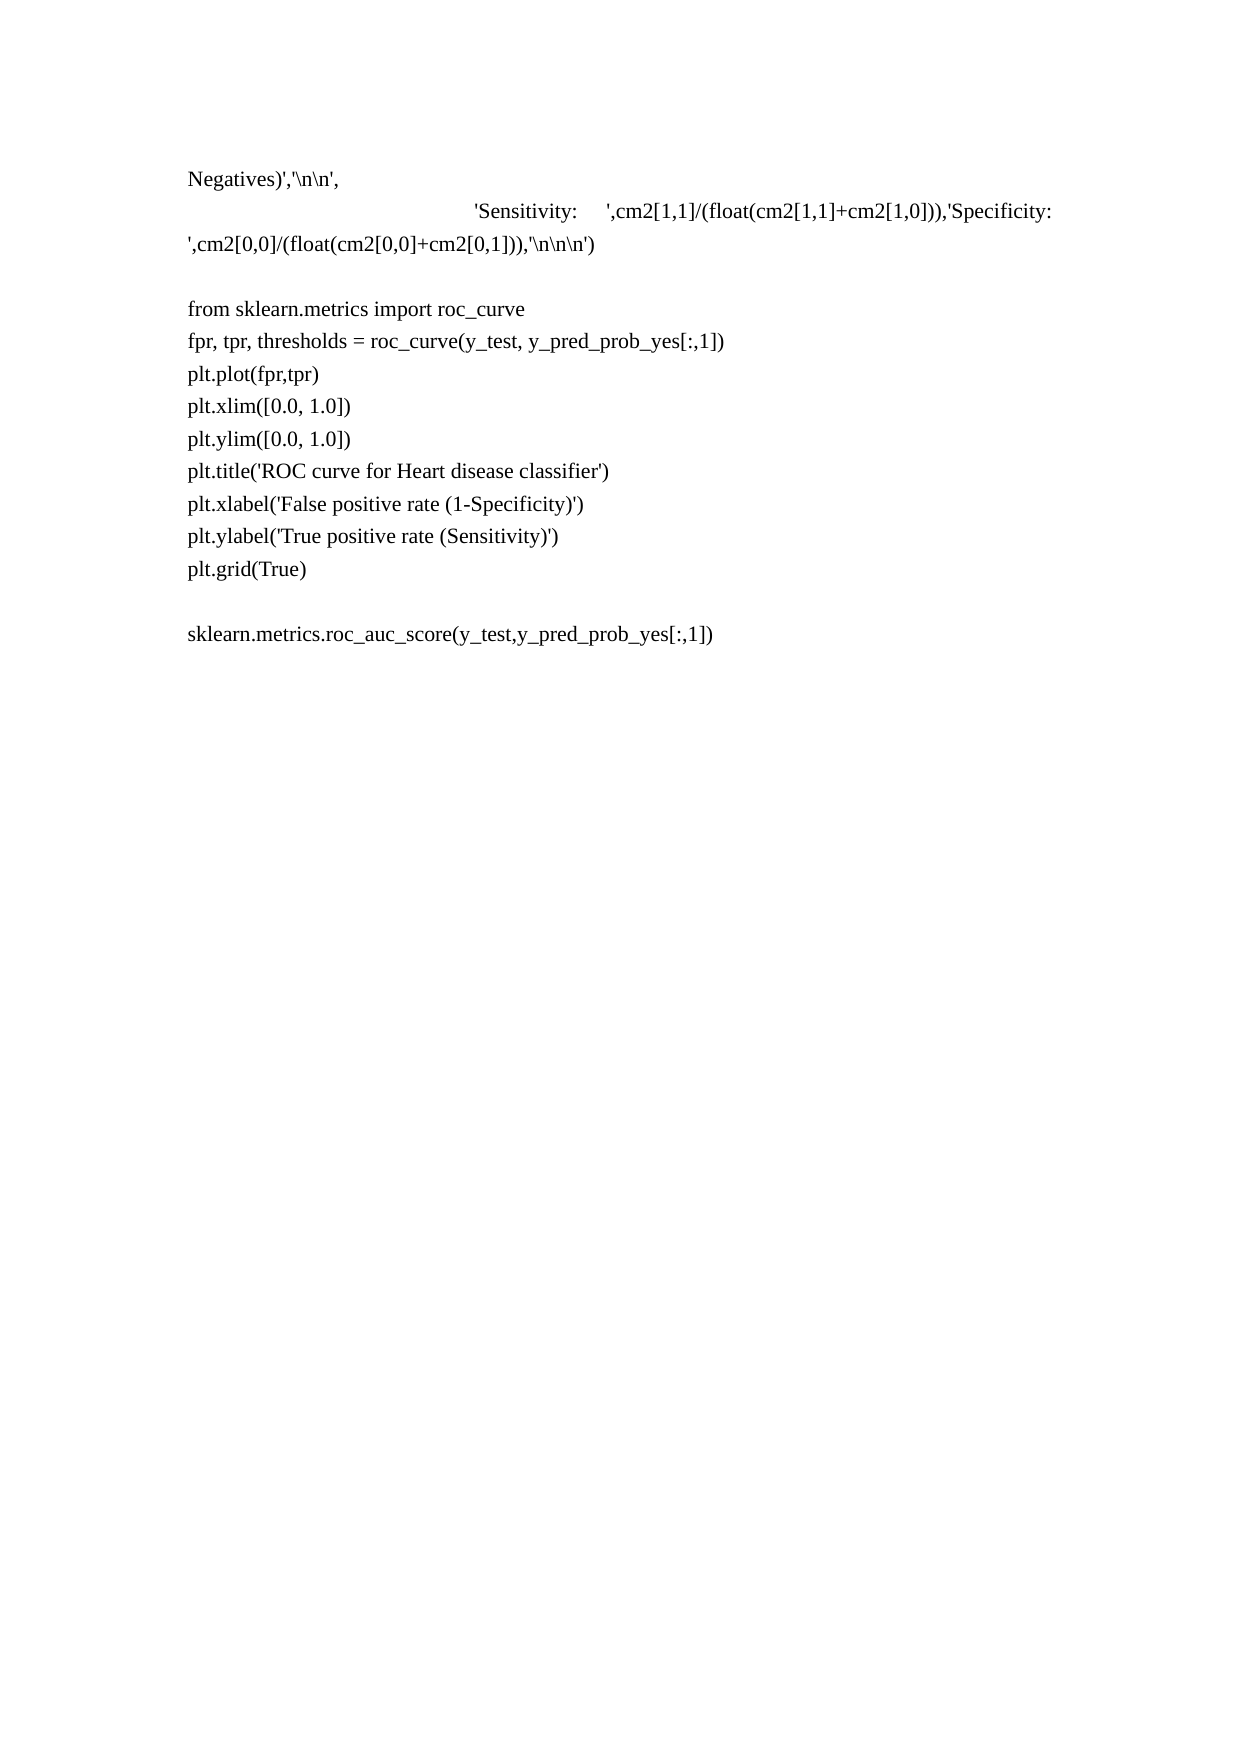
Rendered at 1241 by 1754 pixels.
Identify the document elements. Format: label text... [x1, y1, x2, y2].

text plt.xlabel('False positive rate (1-Specificity)') [187, 487, 1053, 519]
text plt.ylim([0.0, 1.0]) [187, 422, 1053, 454]
text plt.grid(True) [187, 552, 1053, 584]
text sklearn.metrics.roc_auc_score(y_test,y_pred_prob_yes[:,1]) [187, 617, 1053, 649]
text plt.title('ROC curve for Heart disease classifier') [187, 454, 1053, 487]
text plt.plot(fpr,tpr) [187, 357, 1053, 389]
text from sklearn.metrics import roc_curve [187, 292, 1053, 324]
text fpr, tpr, thresholds = roc_curve(y_test, y_pred_prob_yes[:,1]) [187, 324, 1053, 357]
text plt.ylabel('True positive rate (Sensitivity)') [187, 519, 1053, 552]
text plt.xlim([0.0, 1.0]) [187, 389, 1053, 422]
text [187, 162, 1053, 194]
text 'Sensitivity: ',cm2[1,1]/(float(cm2[1,1]+cm2[1,0])),'Specificity: ',cm2[0,0]/(float(cm2[0,0]+cm2[0,1])),'\n\n\n') [187, 194, 1053, 259]
